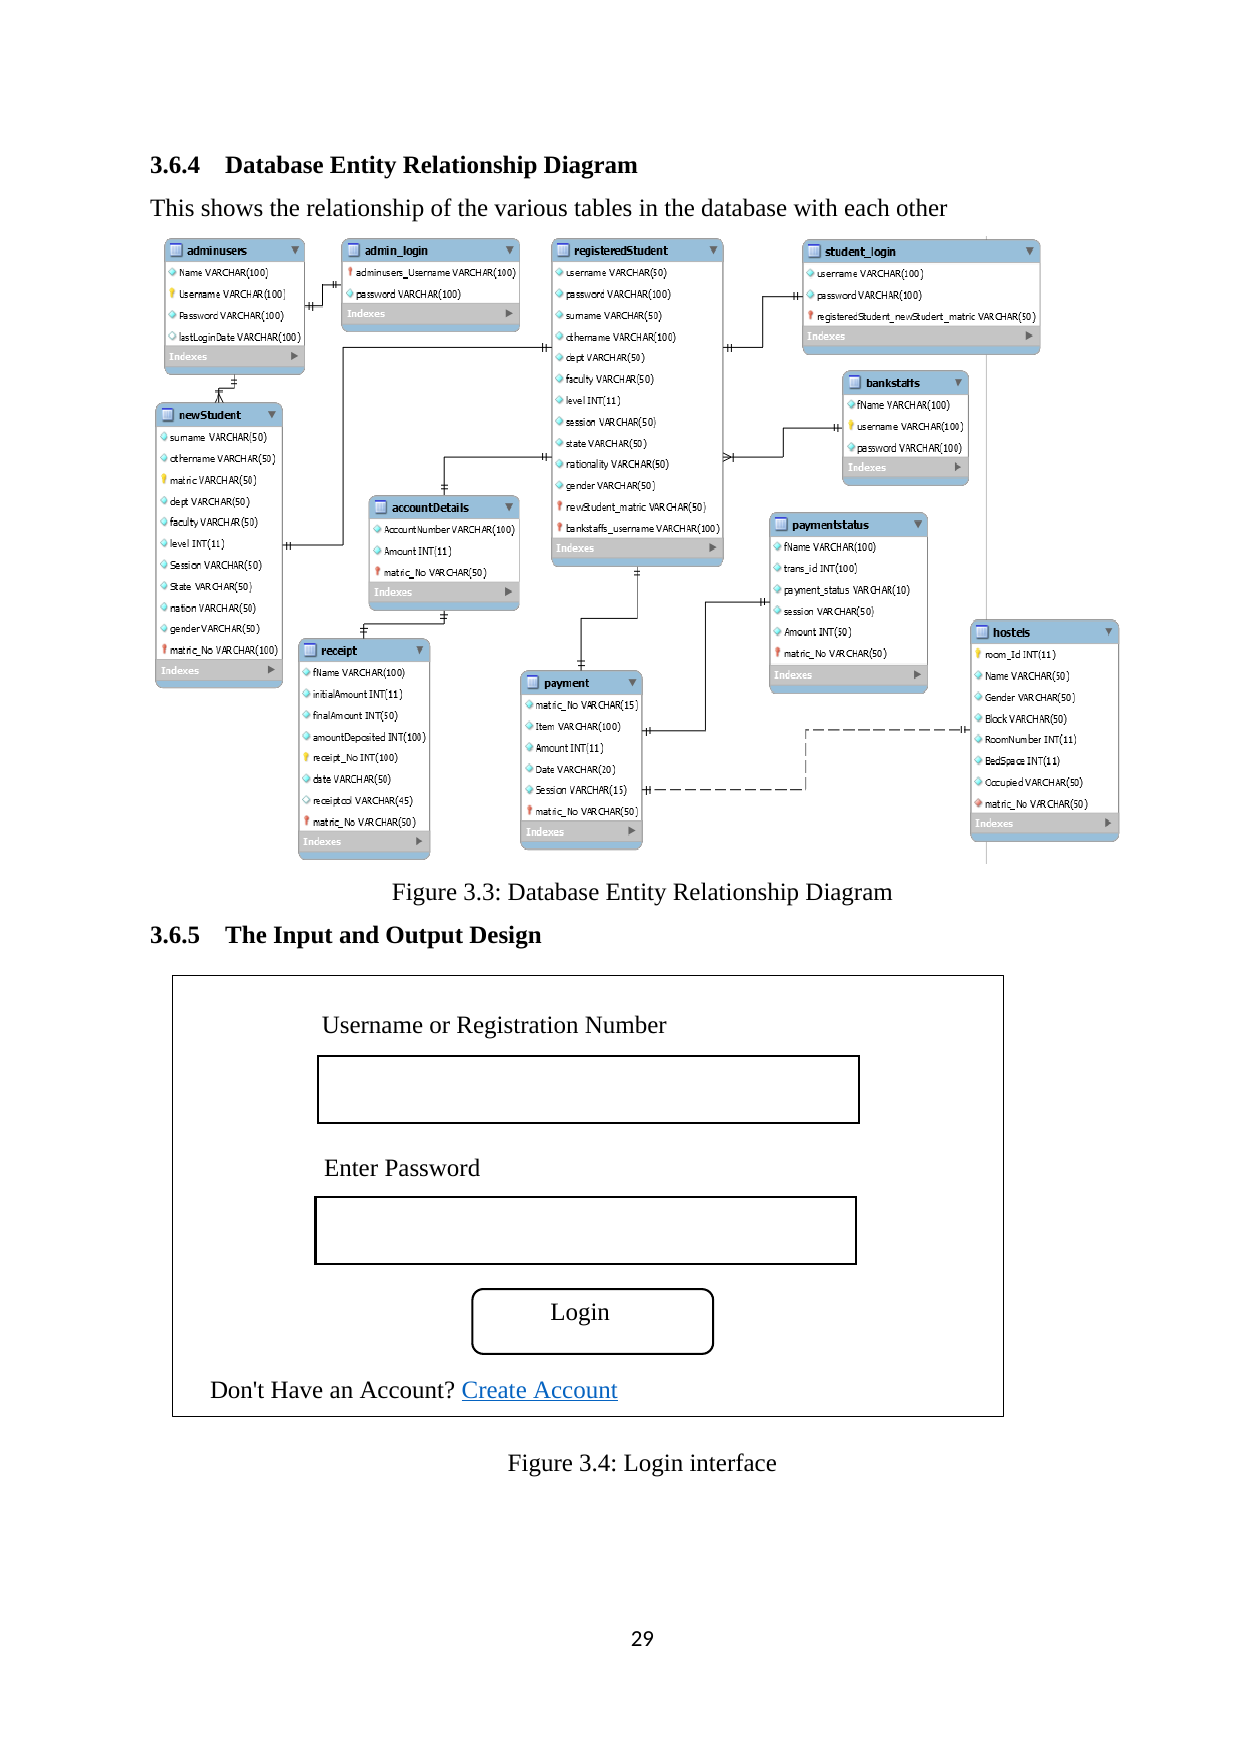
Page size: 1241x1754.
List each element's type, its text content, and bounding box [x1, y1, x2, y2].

text 3.6.4 Database Entity Relationship Diagram [150, 150, 1134, 179]
text This shows the relationship of the various tables in the database with each other [150, 193, 1134, 222]
text Figure 3.4: Login interface [150, 1448, 1134, 1477]
picture [150, 236, 1125, 864]
text 3.6.5 The Input and Output Design [150, 921, 1134, 949]
text Figure 3.3: Database Entity Relationship Diagram [150, 877, 1134, 906]
